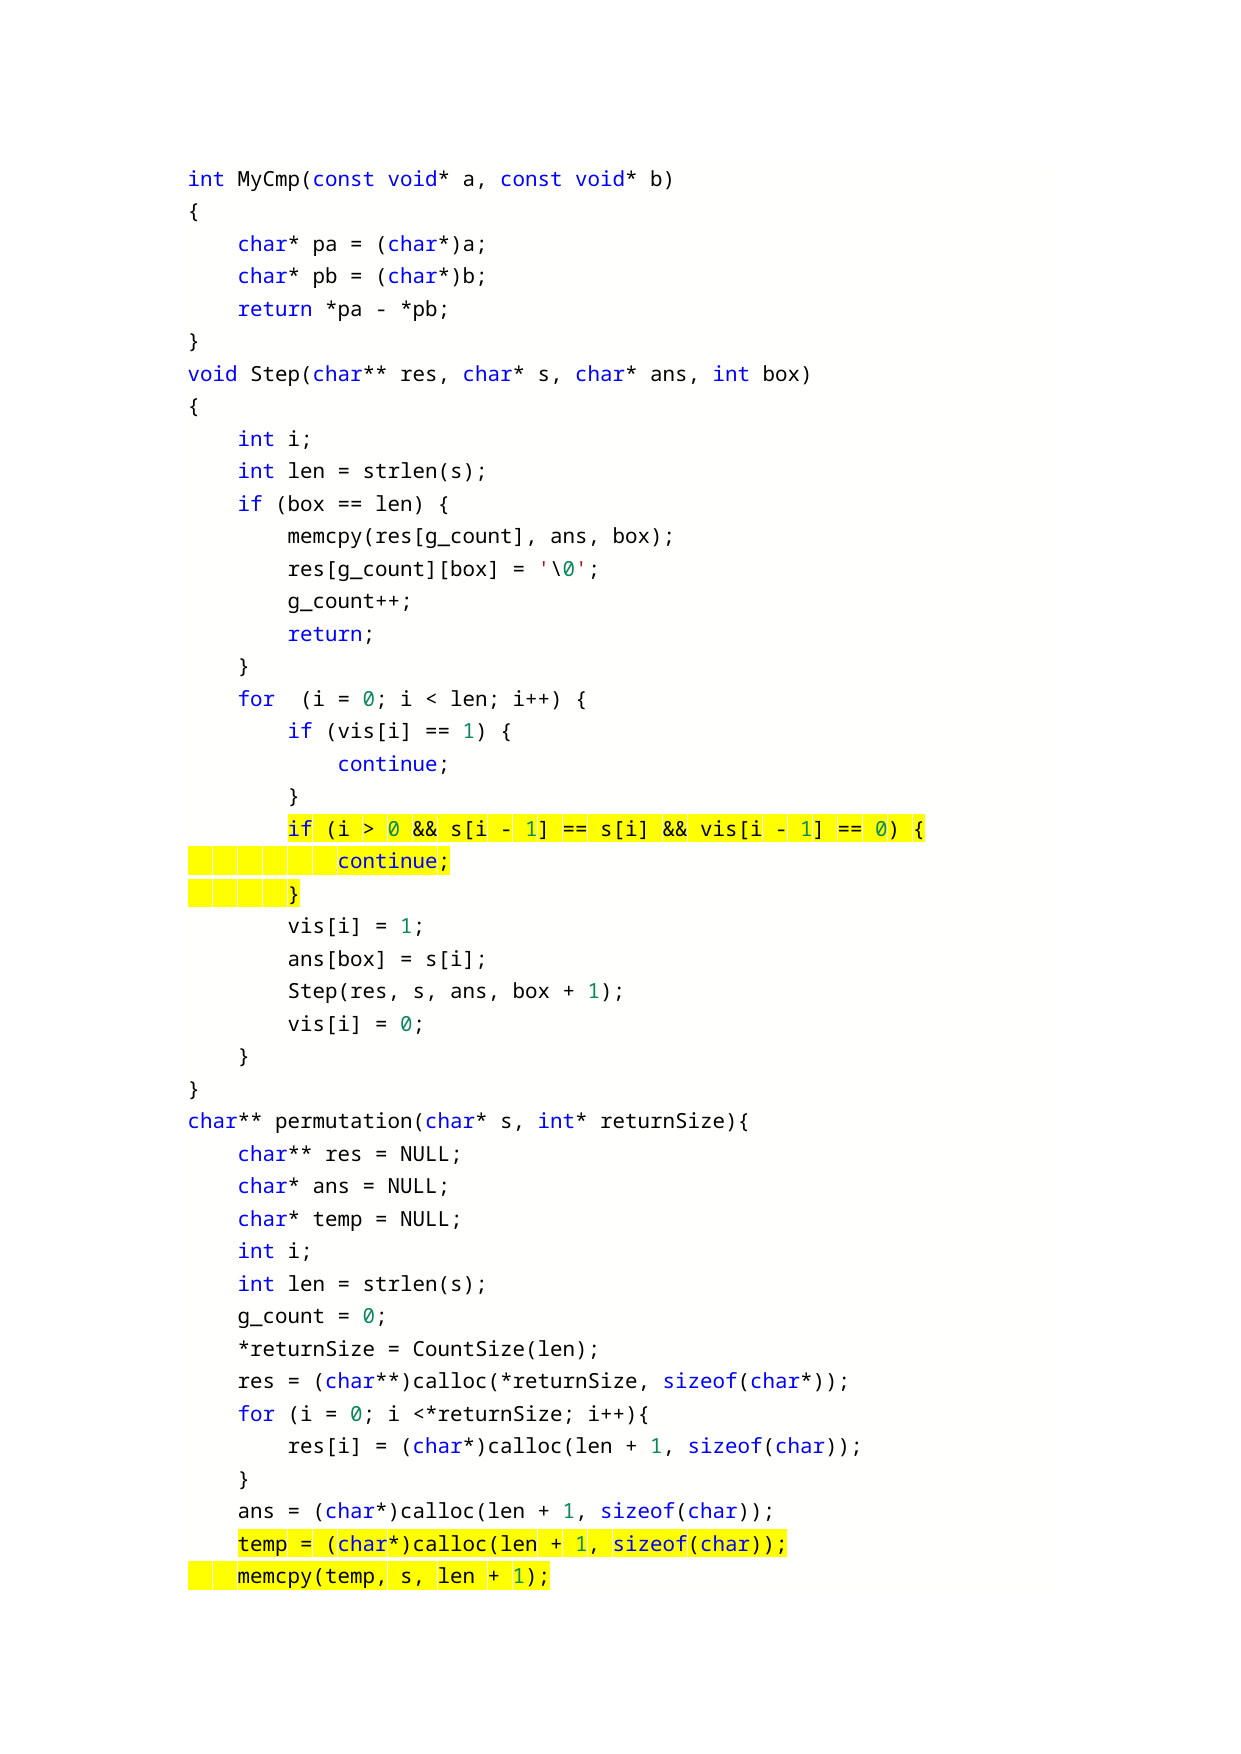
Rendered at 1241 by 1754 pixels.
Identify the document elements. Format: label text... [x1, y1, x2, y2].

text vis[i] = 0; [187, 1007, 1053, 1039]
text } [187, 877, 1053, 909]
text if (vis[i] == 1) { [187, 714, 1053, 747]
text char** res = NULL; [187, 1137, 1053, 1169]
text int len = strlen(s); [187, 454, 1053, 487]
text char* pb = (char*)b; [187, 259, 1053, 292]
text char** permutation(char* s, int* returnSize){ [187, 1104, 1053, 1137]
text } [187, 1039, 1053, 1072]
text for (i = 0; i <*returnSize; i++){ [187, 1397, 1053, 1429]
text int i; [187, 422, 1053, 454]
text continue; [187, 844, 1053, 877]
text ans[box] = s[i]; [187, 942, 1053, 974]
text int i; [187, 1234, 1053, 1267]
text temp = (char*)calloc(len + 1, sizeof(char)); [187, 1527, 1053, 1559]
text if (i > 0 && s[i - 1] == s[i] && vis[i - 1] == 0) { [187, 812, 1053, 844]
text res[g_count][box] = '\0'; [187, 552, 1053, 584]
text memcpy(temp, s, len + 1); [187, 1559, 1053, 1592]
text res = (char**)calloc(*returnSize, sizeof(char*)); [187, 1364, 1053, 1397]
text continue; [187, 747, 1053, 779]
text void Step(char** res, char* s, char* ans, int box) [187, 357, 1053, 389]
text } [187, 779, 1053, 812]
text { [187, 194, 1053, 227]
text res[i] = (char*)calloc(len + 1, sizeof(char)); [187, 1429, 1053, 1462]
text char* temp = NULL; [187, 1202, 1053, 1234]
text memcpy(res[g_count], ans, box); [187, 519, 1053, 552]
text char* ans = NULL; [187, 1169, 1053, 1202]
text int len = strlen(s); [187, 1267, 1053, 1299]
text ans = (char*)calloc(len + 1, sizeof(char)); [187, 1494, 1053, 1527]
text vis[i] = 1; [187, 909, 1053, 942]
text Step(res, s, ans, box + 1); [187, 974, 1053, 1007]
text } [187, 1462, 1053, 1494]
text int MyCmp(const void* a, const void* b) [187, 162, 1053, 194]
text } [187, 1072, 1053, 1104]
text return; [187, 617, 1053, 649]
text char* pa = (char*)a; [187, 227, 1053, 259]
text for (i = 0; i < len; i++) { [187, 682, 1053, 714]
text return *pa - *pb; [187, 292, 1053, 324]
text } [187, 324, 1053, 357]
text g_count = 0; [187, 1299, 1053, 1332]
text g_count++; [187, 584, 1053, 617]
text *returnSize = CountSize(len); [187, 1332, 1053, 1364]
text { [187, 389, 1053, 422]
text if (box == len) { [187, 487, 1053, 519]
text } [187, 649, 1053, 682]
